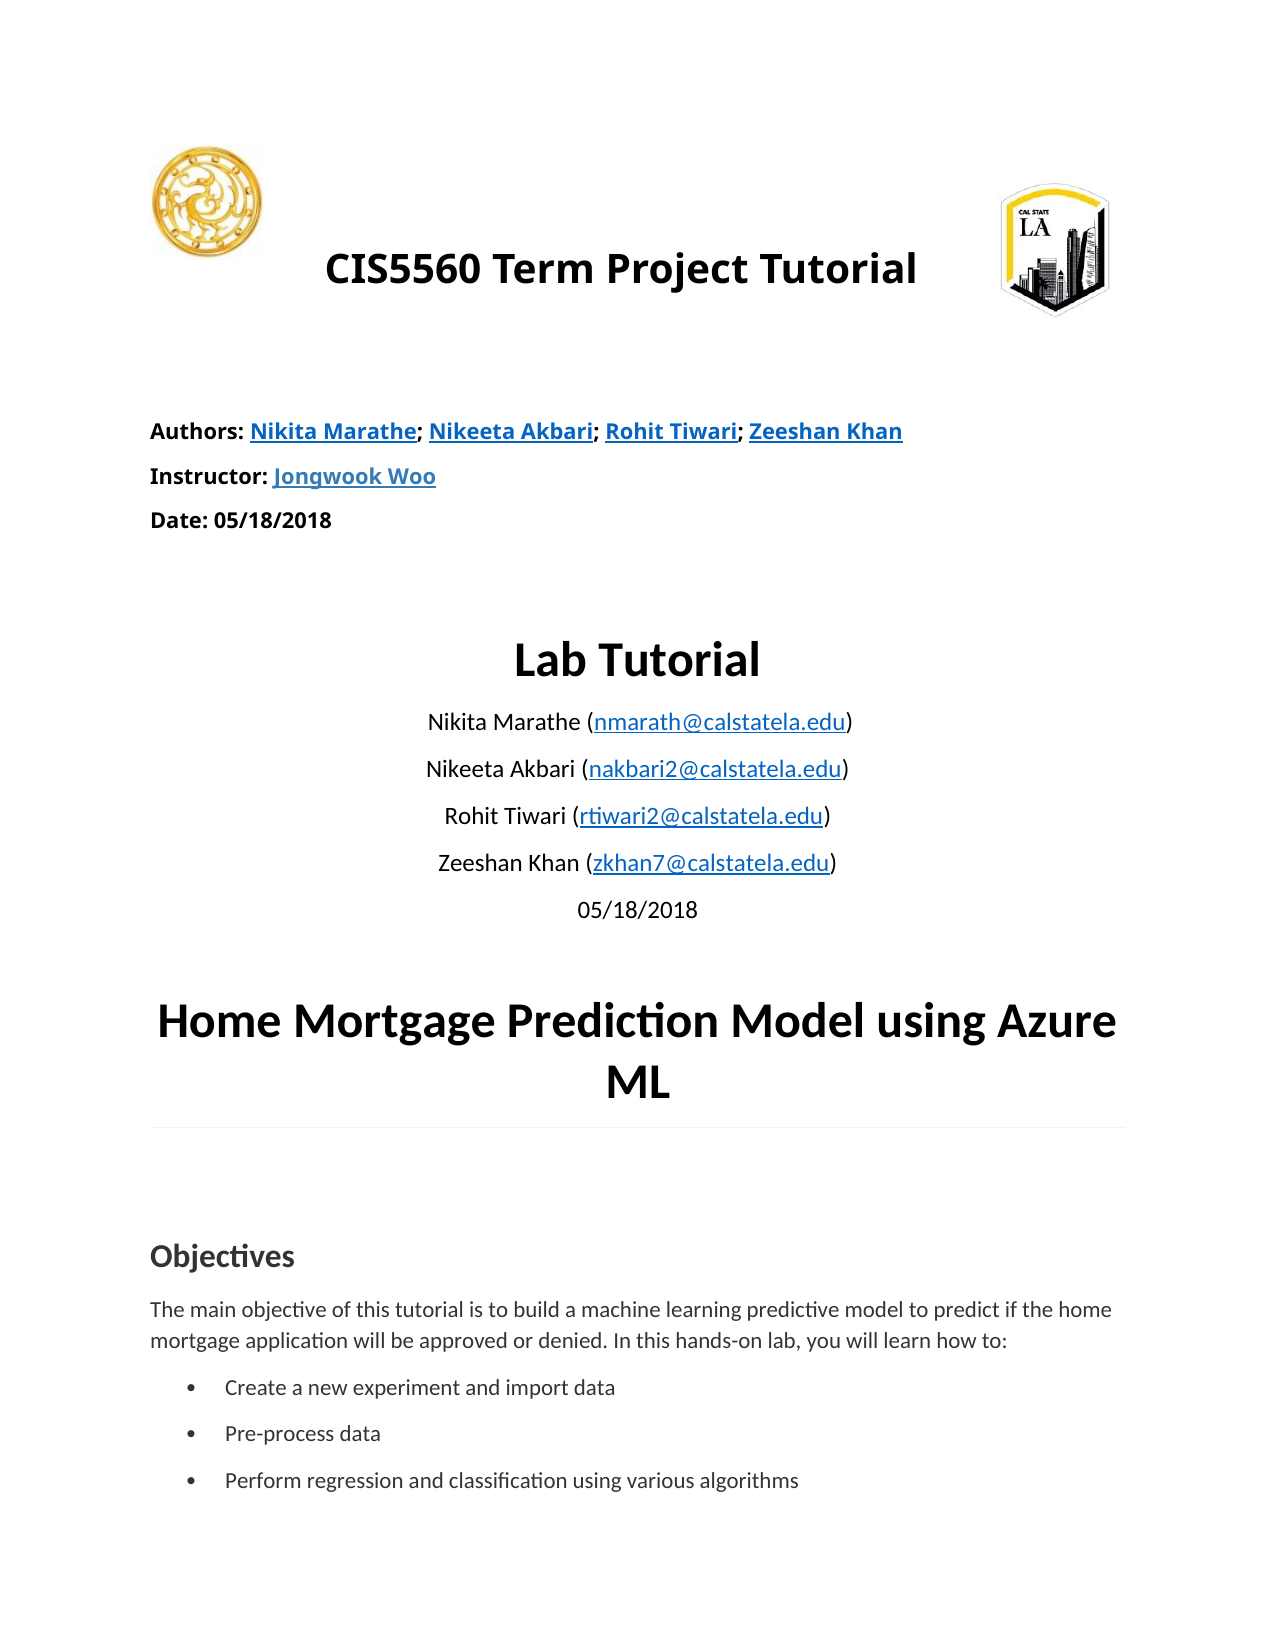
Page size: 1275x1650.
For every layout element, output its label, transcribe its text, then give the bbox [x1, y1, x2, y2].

text Nikeeta Akbari (nakbari2@calstatela.edu) [150, 753, 1125, 783]
subtitle Authors: Nikita Marathe; Nikeeta Akbari; Rohit Tiwari; Zeeshan Khan [150, 416, 1125, 446]
picture [150, 145, 264, 260]
text Home Mortgage Prediction Model using Azure ML [150, 989, 1125, 1111]
text Lab Tutorial [150, 628, 1125, 689]
text The main objective of this tutorial is to build a machine learning predictive model to predict if the home mortgage application will be approved or denied. In this hands-on lab, you will learn how to: [150, 1296, 1125, 1354]
text 05/18/2018 [150, 894, 1125, 925]
subtitle Date: 05/18/2018 [150, 506, 1125, 535]
list Pre-process data [187, 1419, 1125, 1448]
text Nikita Marathe (nmarath@calstatela.edu) [150, 706, 1125, 736]
subtitle Instructor: Jongwook Woo [150, 461, 1125, 491]
list Create a new experiment and import data [187, 1373, 1125, 1401]
text Rohit Tiwari (rtiwari2@calstatela.edu) [150, 800, 1125, 831]
list Perform regression and classification using various algorithms [187, 1466, 1125, 1494]
picture [960, 167, 1148, 327]
text Zeeshan Khan (zkhan7@calstatela.edu) [150, 847, 1125, 878]
text Objectives [150, 1235, 1125, 1276]
subtitle CIS5560 Term Project Tutorial [150, 177, 960, 296]
